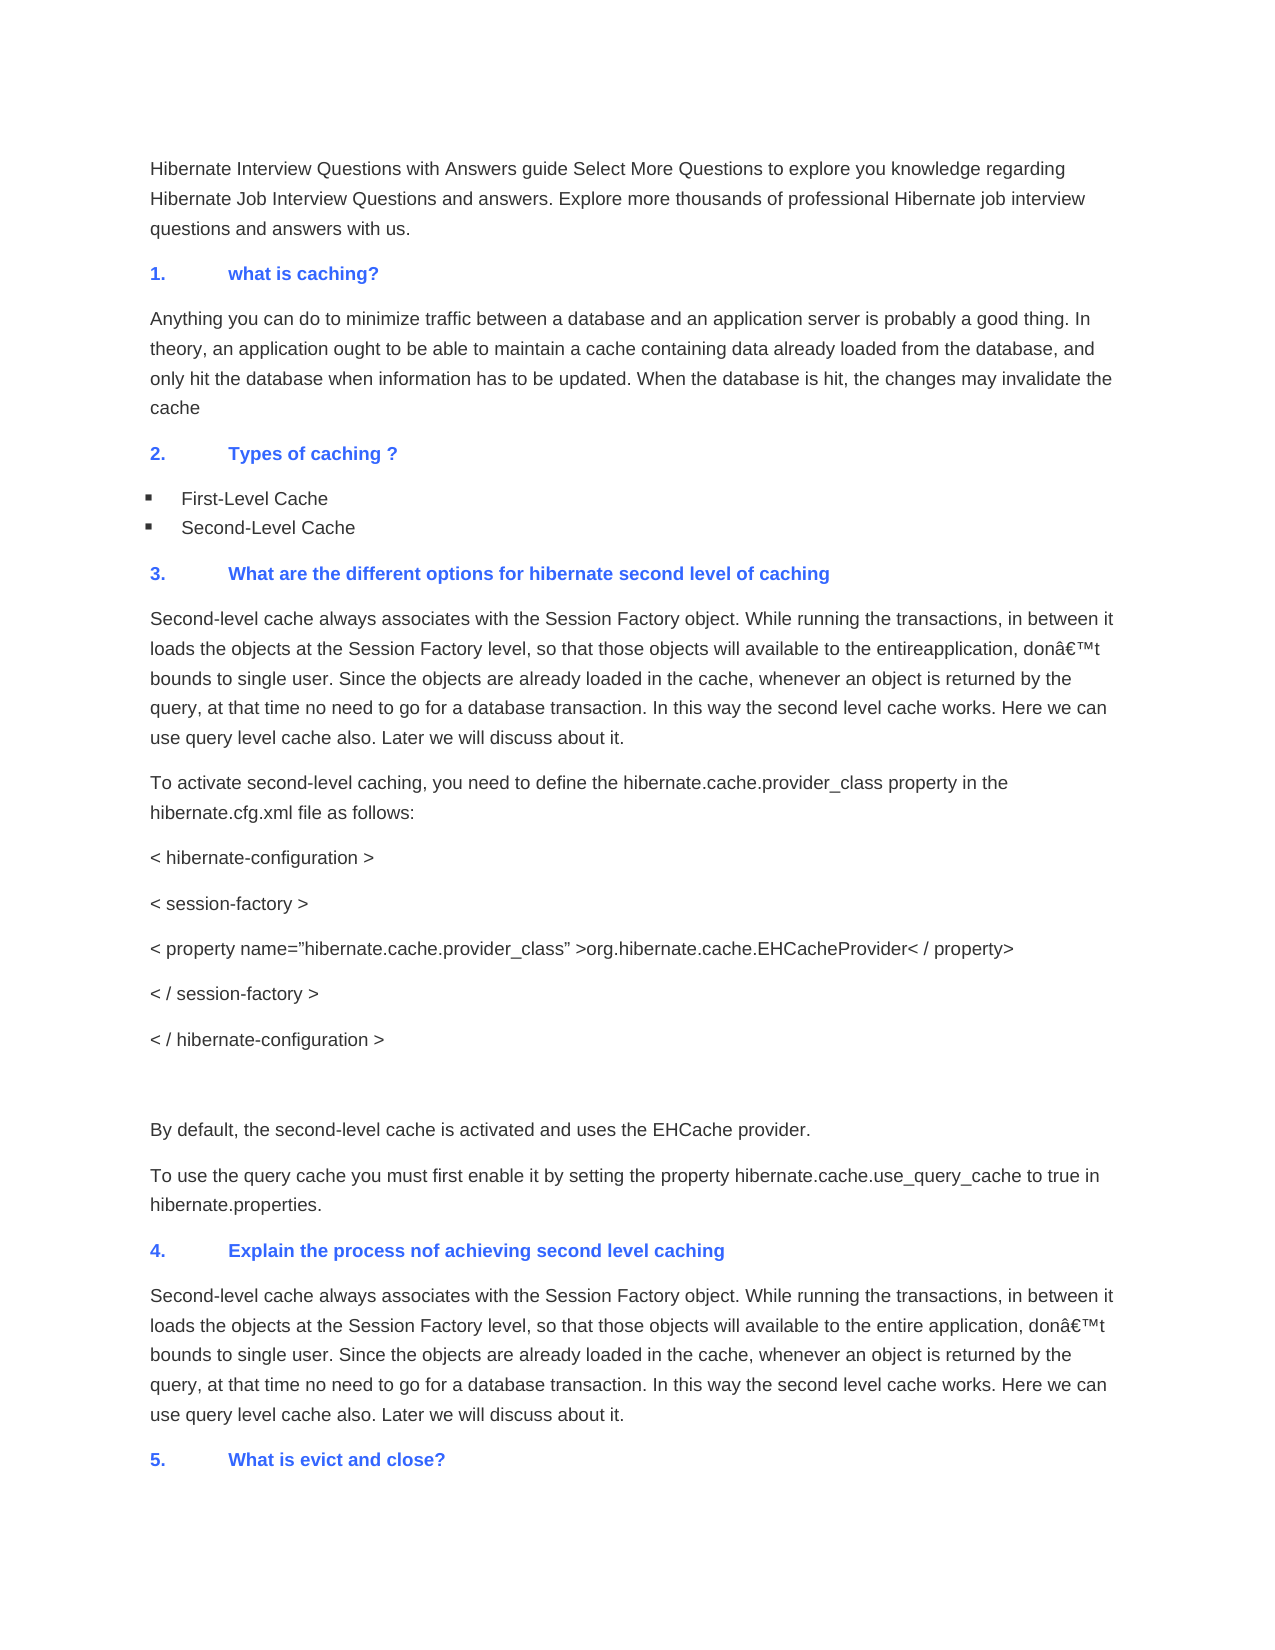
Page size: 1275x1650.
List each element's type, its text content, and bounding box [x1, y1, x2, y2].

text 1. what is caching? [150, 255, 1125, 284]
list First-Level Cache [144, 480, 1125, 509]
text 4. Explain the process nof achieving second level caching [150, 1231, 1125, 1261]
text < hibernate-configuration > [150, 839, 1125, 869]
text To activate second-level caching, you need to define the hibernate.cache.provider_class property in the hibernate.cfg.xml file as follows: [150, 764, 1125, 823]
list Second-Level Cache [144, 509, 1125, 539]
text 5. What is evict and close? [150, 1441, 1125, 1470]
text Second-level cache always associates with the Session Factory object. While running the transactions, in between it loads the objects at the Session Factory level, so that those objects will available to the entireapplication, donâ€™t bounds to single user. Since the objects are already loaded in the cache, whenever an object is returned by the query, at that time no need to go for a database transaction. In this way the second level cache works. Here we can use query level cache also. Later we will discuss about it. [150, 600, 1125, 748]
text < session-factory > [150, 884, 1125, 914]
text Anything you can do to minimize traffic between a database and an application server is probably a good thing. In theory, an application ought to be able to maintain a cache containing data already loaded from the database, and only hit the database when information has to be updated. When the database is hit, the changes may invalidate the cache [150, 300, 1125, 419]
text < / hibernate-configuration > [150, 1020, 1125, 1050]
text < / session-factory > [150, 975, 1125, 1005]
text 3. What are the different options for hibernate second level of caching [150, 555, 1125, 584]
text 2. Types of caching ? [150, 434, 1125, 464]
text By default, the second-level cache is activated and uses the EHCache provider. [150, 1111, 1125, 1141]
text < property name=”hibernate.cache.provider_class” >org.hibernate.cache.EHCacheProvider< / property> [150, 930, 1125, 959]
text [150, 150, 1125, 239]
text To use the query cache you must first enable it by setting the property hibernate.cache.use_query_cache to true in hibernate.properties. [150, 1156, 1125, 1216]
text Second-level cache always associates with the Session Factory object. While running the transactions, in between it loads the objects at the Session Factory level, so that those objects will available to the entire application, donâ€™t bounds to single user. Since the objects are already loaded in the cache, whenever an object is returned by the query, at that time no need to go for a database transaction. In this way the second level cache works. Here we can use query level cache also. Later we will discuss about it. [150, 1277, 1125, 1425]
